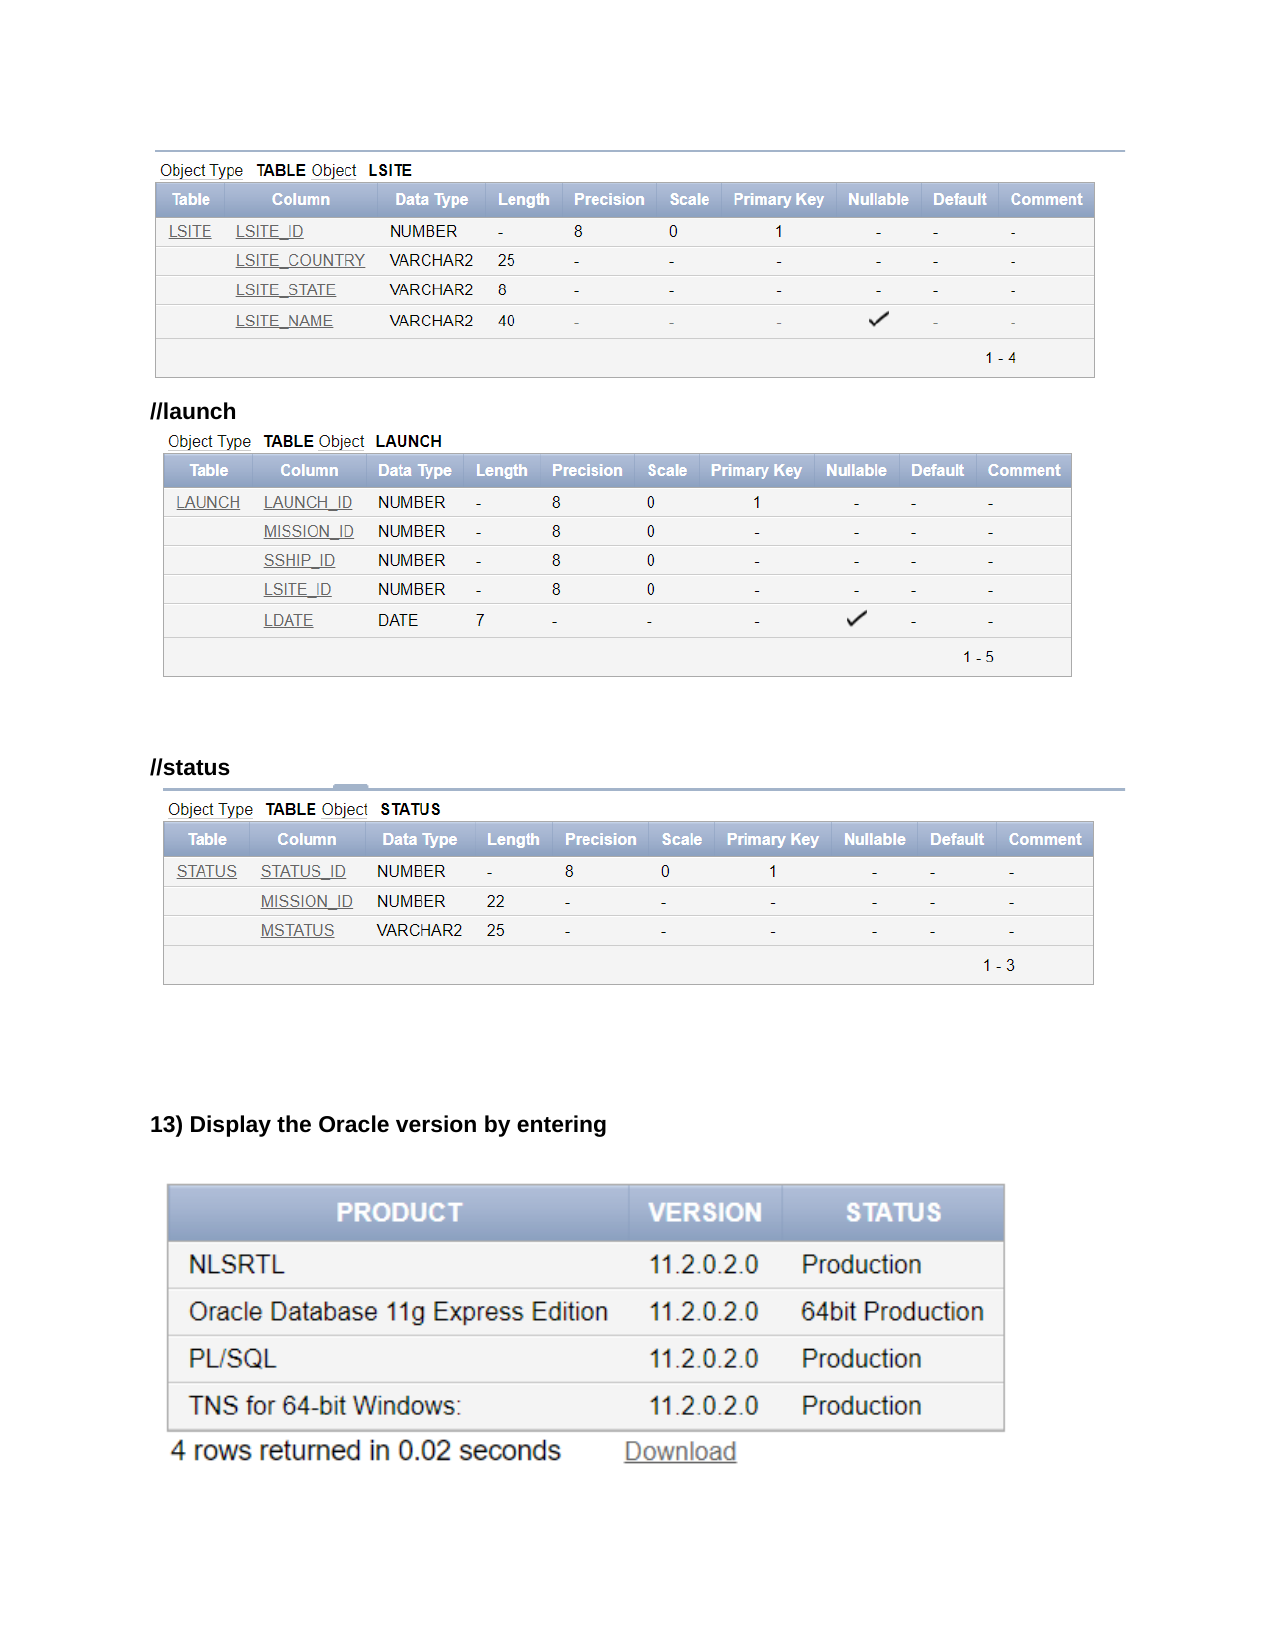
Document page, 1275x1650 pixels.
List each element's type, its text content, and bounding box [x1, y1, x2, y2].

text //launch [150, 398, 1125, 424]
text //status [150, 753, 1125, 780]
picture [150, 427, 1125, 720]
text 13) Display the Oracle version by entering [150, 1111, 1125, 1137]
picture [150, 783, 1125, 1047]
picture [150, 1171, 1024, 1484]
picture [150, 150, 1125, 394]
